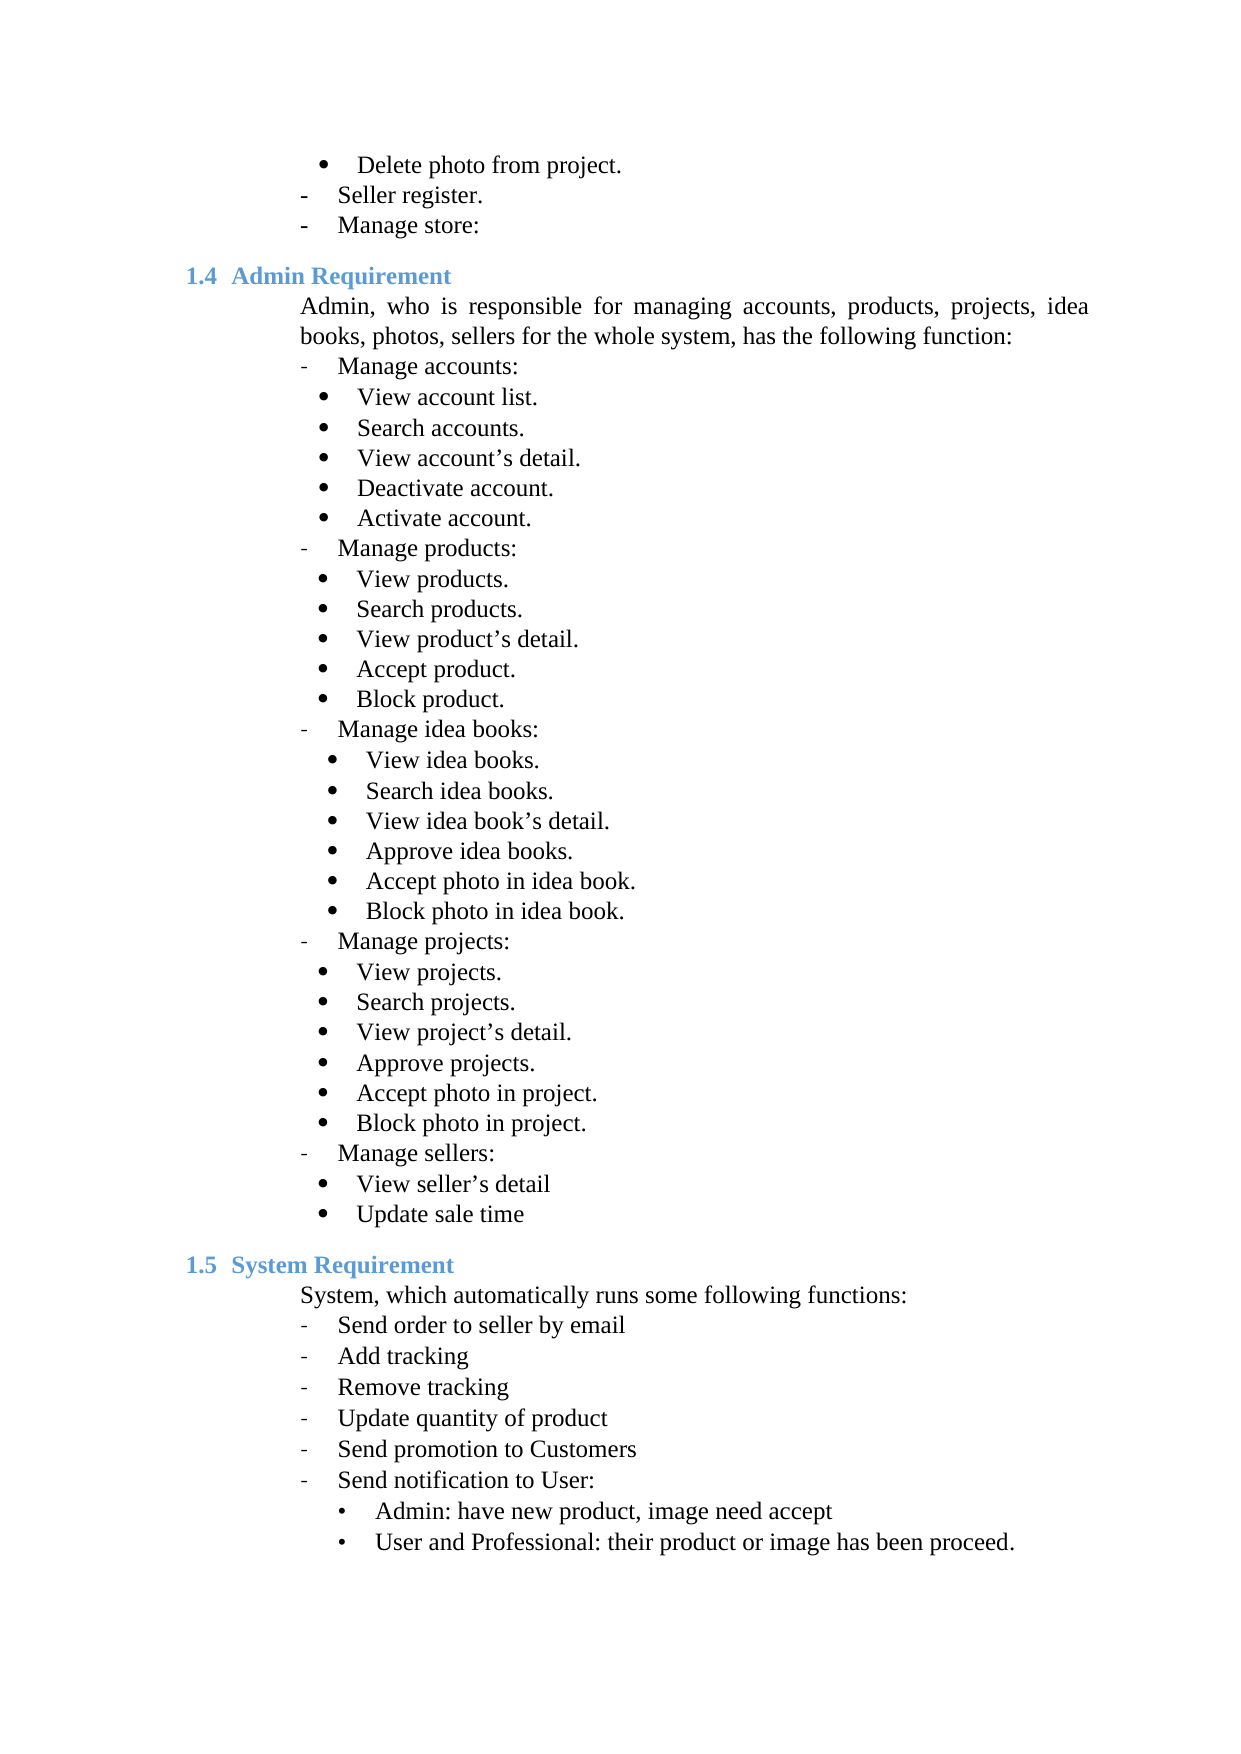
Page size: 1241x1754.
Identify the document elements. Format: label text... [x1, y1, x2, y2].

list Seller register. [300, 180, 1090, 209]
list Deactivate account. [319, 473, 1090, 502]
list Search idea books. [328, 776, 1090, 804]
text System, which automatically runs some following functions: [300, 1280, 1090, 1309]
list View account’s detail. [319, 443, 1090, 471]
list Block photo in idea book. [328, 896, 1090, 925]
list Send order to seller by email [300, 1310, 1090, 1340]
list View account list. [319, 382, 1090, 411]
text Admin, who is responsible for managing accounts, products, projects, idea books, photos, sellers for the whole system, has the following function: [300, 291, 1090, 350]
list Manage projects: [300, 926, 1090, 956]
list View seller’s detail [319, 1169, 1090, 1198]
list Block photo in project. [319, 1108, 1090, 1137]
list Search projects. [319, 987, 1090, 1016]
list Manage store: [300, 210, 1090, 239]
list Update quantity of product [300, 1403, 1090, 1433]
list Update sale time [319, 1199, 1090, 1228]
list Approve idea books. [328, 836, 1090, 865]
list View idea books. [328, 746, 1090, 774]
list Remove tracking [300, 1372, 1090, 1402]
list Accept product. [319, 654, 1090, 683]
list Manage idea books: [300, 714, 1090, 744]
subtitle System Requirement [150, 1250, 1090, 1279]
list Accept photo in project. [319, 1078, 1090, 1106]
list Search products. [319, 594, 1090, 623]
list Send promotion to Customers [300, 1434, 1090, 1464]
list Manage accounts: [300, 351, 1090, 381]
list View projects. [319, 957, 1090, 986]
list Send notification to User: [300, 1465, 1090, 1495]
list View product’s detail. [319, 624, 1090, 653]
subtitle Admin Requirement [150, 261, 1090, 290]
list Search accounts. [319, 413, 1090, 441]
list Add tracking [300, 1341, 1090, 1371]
list View project’s detail. [319, 1017, 1090, 1046]
list Activate account. [319, 503, 1090, 532]
list Approve projects. [319, 1048, 1090, 1076]
list Block product. [319, 684, 1090, 713]
text • Admin: have new product, image need accept [337, 1496, 1090, 1525]
list Manage products: [300, 533, 1090, 563]
list Accept photo in idea book. [328, 866, 1090, 895]
list User and Professional: their product or image has been proceed. [337, 1527, 1090, 1555]
list View idea book’s detail. [328, 806, 1090, 834]
list Delete photo from project. [319, 150, 1090, 179]
list View products. [319, 564, 1090, 593]
list Manage sellers: [300, 1138, 1090, 1167]
